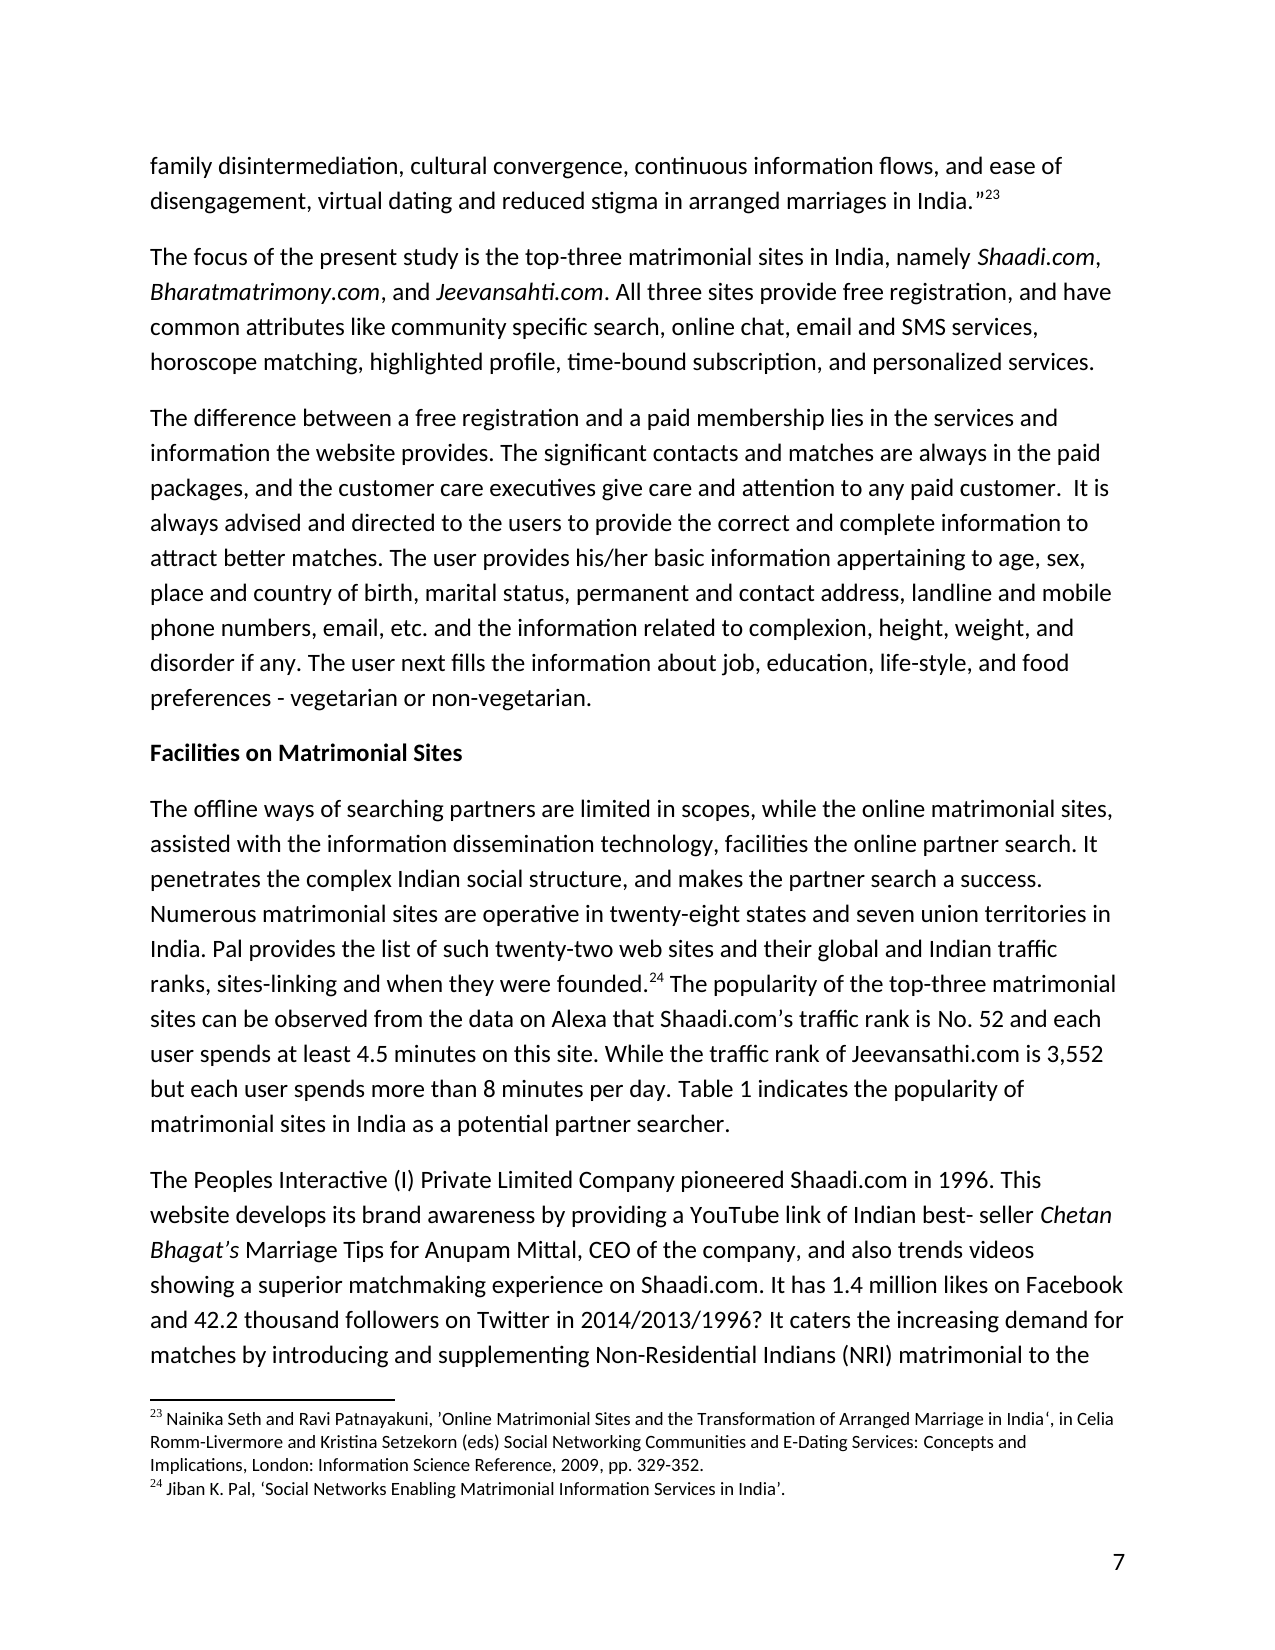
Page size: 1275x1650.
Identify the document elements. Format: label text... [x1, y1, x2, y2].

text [150, 150, 1125, 216]
text The focus of the present study is the top-three matrimonial sites in India, namely Shaadi.com, Bharatmatrimony.com, and Jeevansahti.com. All three sites provide free registration, and have common attributes like community specific search, online chat, email and SMS services, horoscope matching, highlighted profile, time-bound subscription, and personalized services. [150, 241, 1125, 376]
text The difference between a free registration and a paid membership lies in the services and information the website provides. The significant contacts and matches are always in the paid packages, and the customer care executives give care and attention to any paid customer. It is always advised and directed to the users to provide the correct and complete information to attract better matches. The user provides his/her basic information appertaining to age, sex, place and country of birth, marital status, permanent and contact address, landline and mobile phone numbers, email, etc. and the information related to complexion, height, weight, and disorder if any. The user next fills the information about job, education, life-style, and food preferences - vegetarian or non-vegetarian. [150, 402, 1125, 712]
text Facilities on Matrimonial Sites [150, 737, 1125, 768]
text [150, 1164, 1125, 1370]
text The offline ways of searching partners are limited in scopes, while the online matrimonial sites, assisted with the information dissemination technology, facilities the online partner search. It penetrates the complex Indian social structure, and makes the partner search a success. Numerous matrimonial sites are operative in twenty-eight states and seven union territories in India. Pal provides the list of such twenty-two web sites and their global and Indian traffic ranks, sites-linking and when they were founded. The popularity of the top-three matrimonial sites can be observed from the data on Alexa that Shaadi.com’s traffic rank is No. 52 and each user spends at least 4.5 minutes on this site. While the traffic rank of Jeevansathi.com is 3,552 but each user spends more than 8 minutes per day. Table 1 indicates the popularity of matrimonial sites in India as a potential partner searcher. [150, 793, 1125, 1139]
